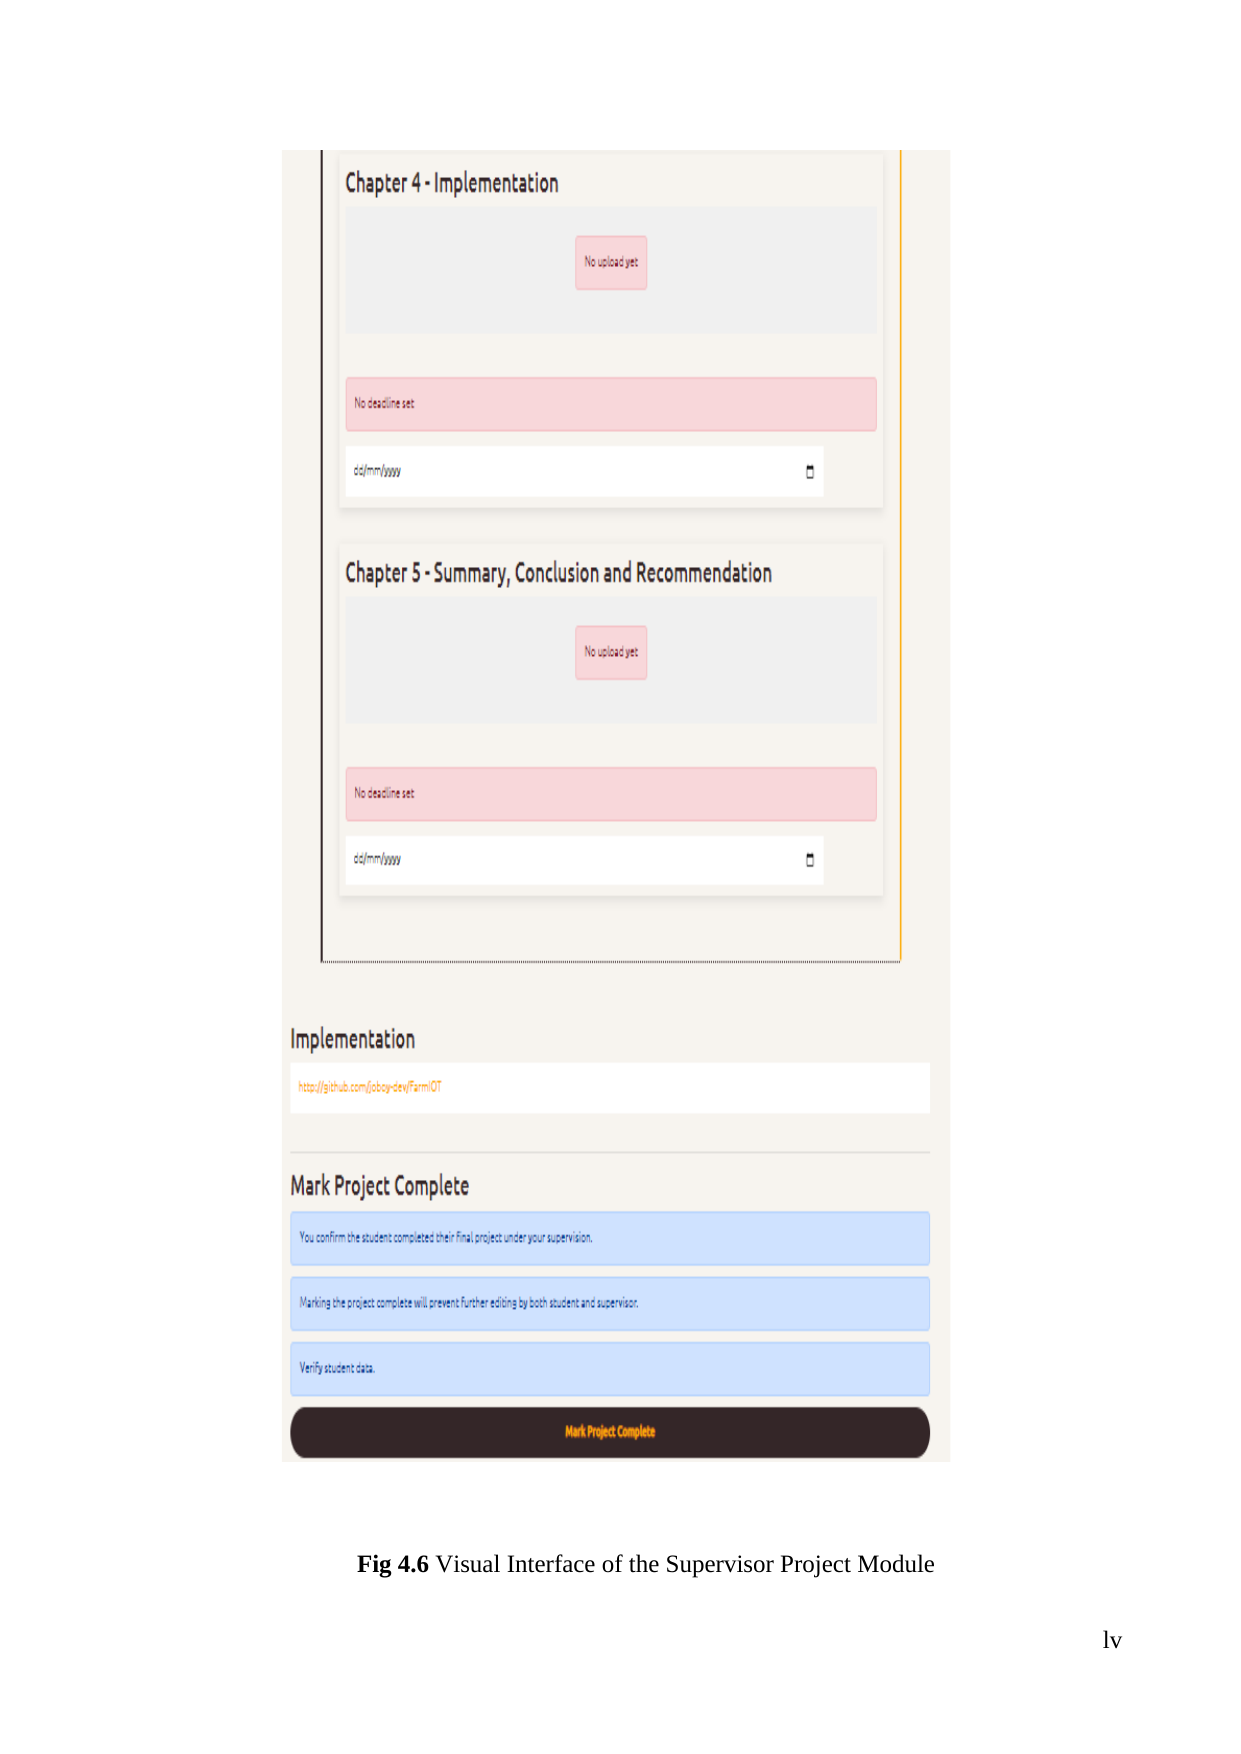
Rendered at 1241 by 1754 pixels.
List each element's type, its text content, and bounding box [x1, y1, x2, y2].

list Fig 4.6 Visual Interface of the Supervisor Project Module [282, 1549, 1122, 1578]
picture [281, 150, 951, 1462]
